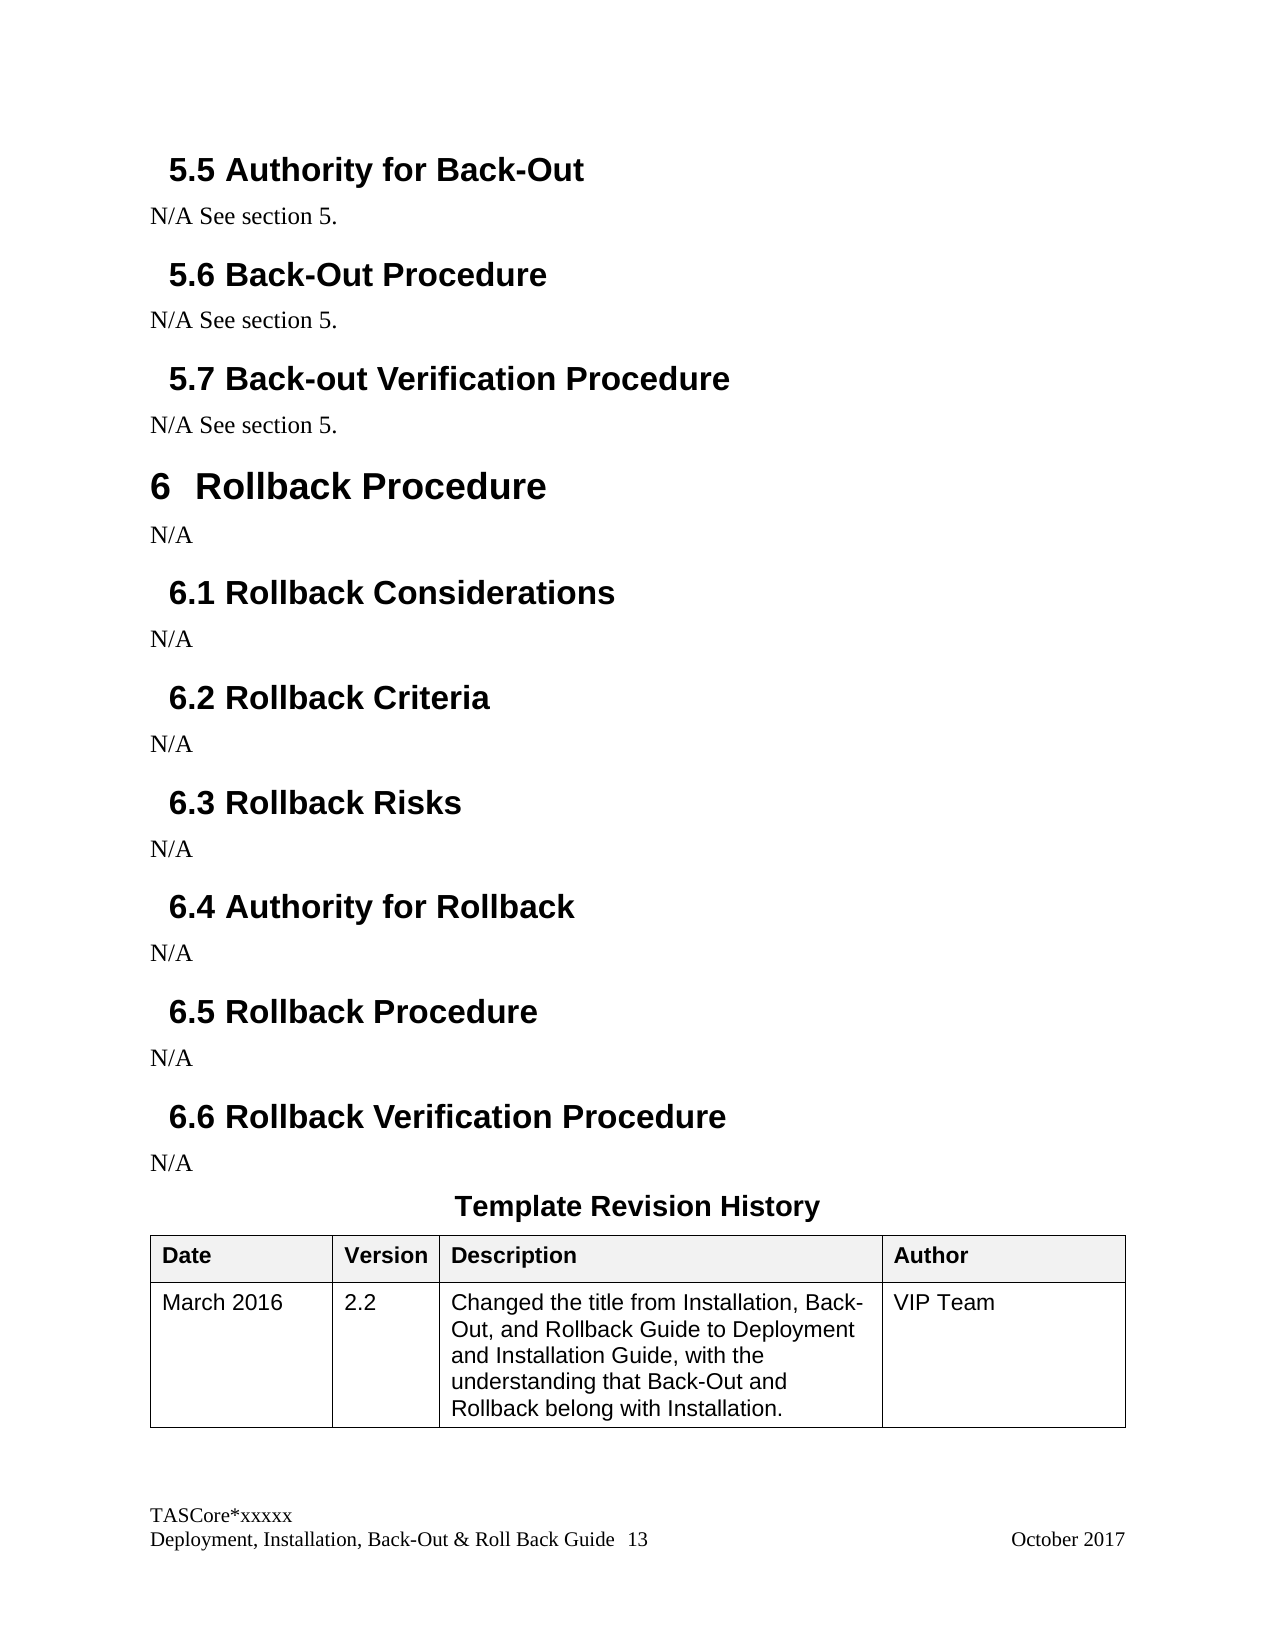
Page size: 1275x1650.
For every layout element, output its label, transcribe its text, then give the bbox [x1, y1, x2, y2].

text N/A See section 5. [150, 201, 1125, 230]
subtitle Authority for Rollback [169, 887, 1125, 926]
subtitle Back-out Verification Procedure [169, 359, 1125, 398]
table_header Author [883, 1236, 1125, 1282]
text N/A See section 5. [150, 410, 1125, 439]
text N/A [150, 729, 1125, 758]
subtitle Rollback Criteria [169, 678, 1125, 717]
text N/A [150, 520, 1125, 548]
subtitle Rollback Verification Procedure [169, 1097, 1125, 1135]
subtitle Rollback Risks [169, 783, 1125, 821]
text N/A [150, 624, 1125, 653]
table_cell 2.2 [333, 1283, 439, 1427]
table_header Date [151, 1236, 332, 1282]
table_cell VIP Team [883, 1283, 1125, 1427]
table_header Version [333, 1236, 439, 1282]
text N/A See section 5. [150, 306, 1125, 334]
subtitle Back-Out Procedure [169, 255, 1125, 293]
table_header Description [440, 1236, 882, 1282]
title Template Revision History [150, 1189, 1125, 1223]
text N/A [150, 1043, 1125, 1072]
subtitle Rollback Considerations [169, 573, 1125, 612]
subtitle Rollback Procedure [169, 992, 1125, 1031]
table_cell March 2016 [151, 1283, 332, 1427]
text N/A [150, 938, 1125, 967]
subtitle Rollback Procedure [150, 464, 1125, 507]
text N/A [150, 834, 1125, 862]
text N/A [150, 1148, 1125, 1177]
subtitle Authority for Back-Out [169, 150, 1125, 188]
